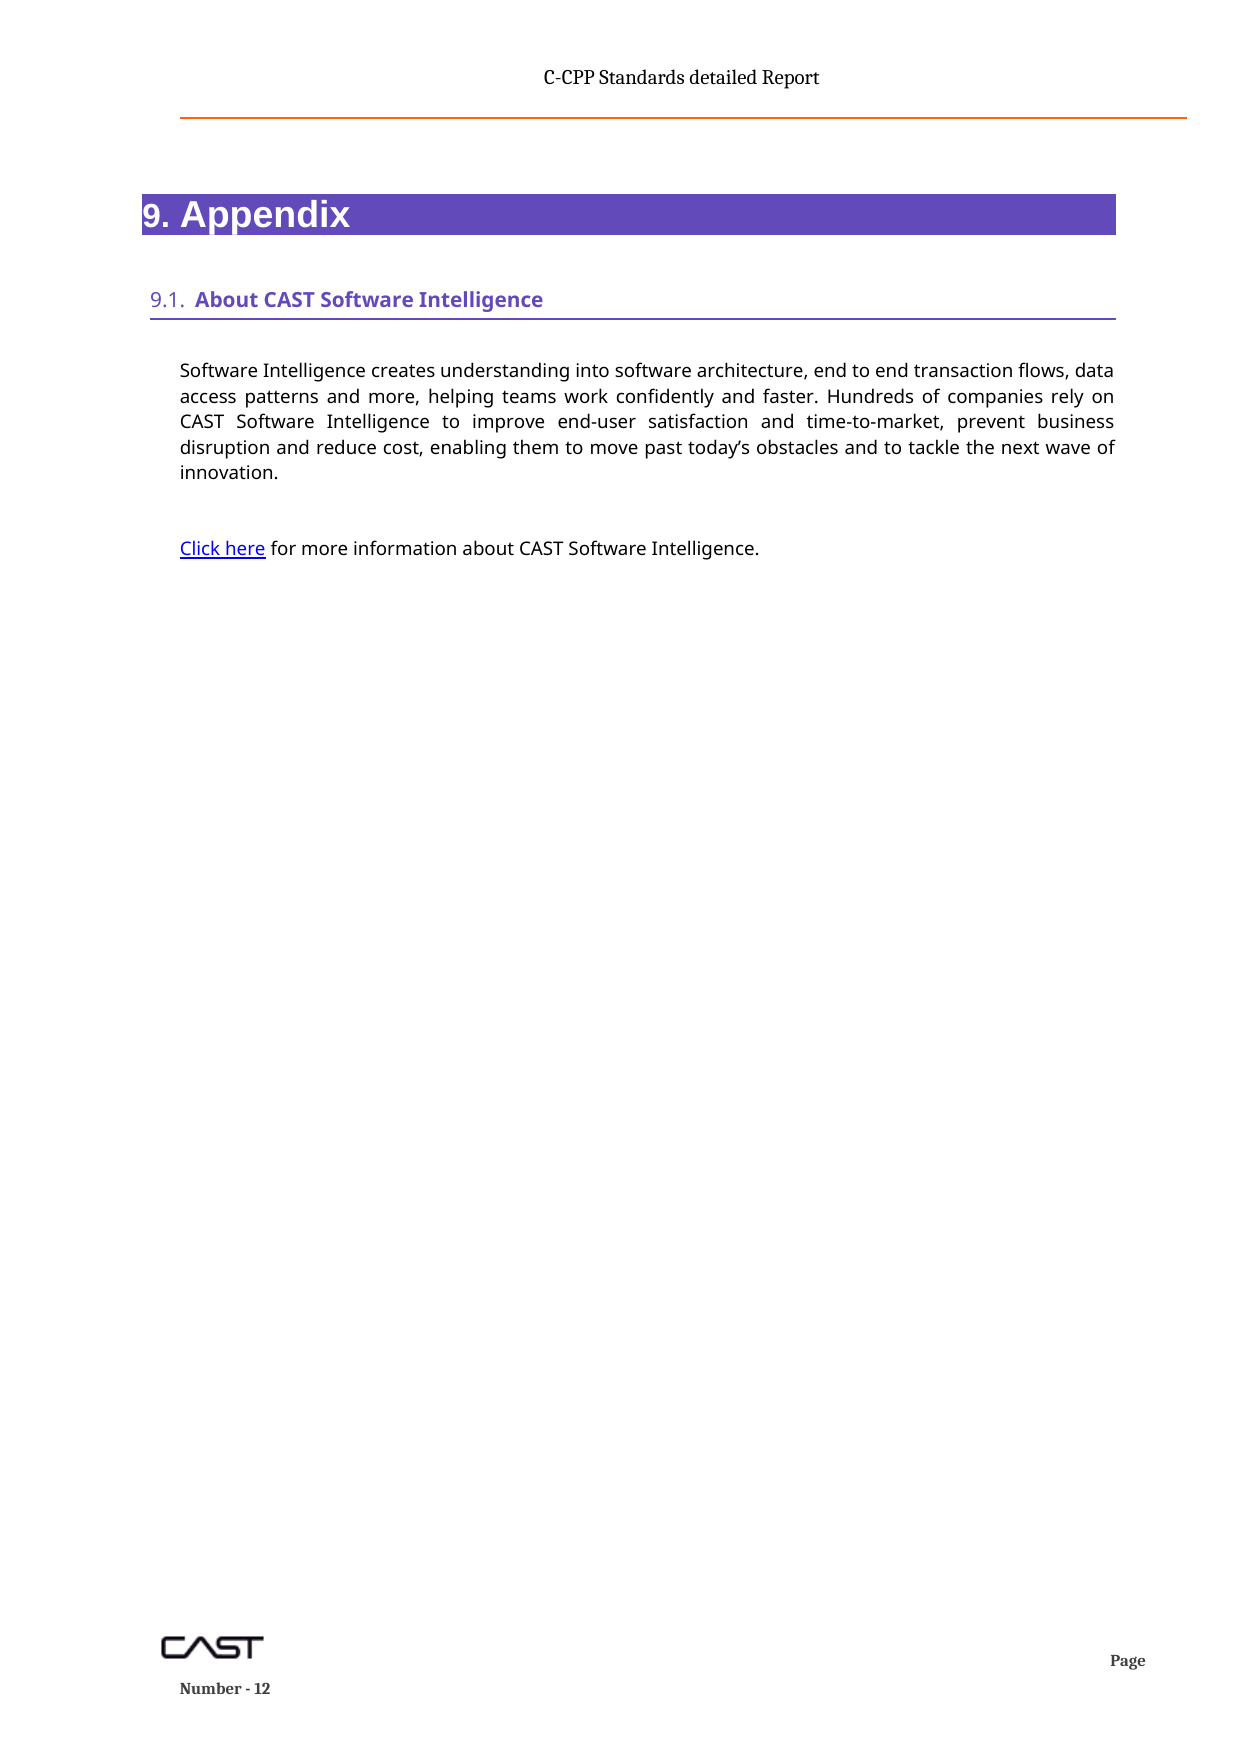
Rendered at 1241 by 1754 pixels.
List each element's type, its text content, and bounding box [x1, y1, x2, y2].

subtitle About CAST Software Intelligence [150, 285, 1116, 318]
picture [155, 1628, 268, 1662]
subtitle Appendix [142, 194, 1116, 235]
text Software Intelligence creates understanding into software architecture, end to end transaction flows, data access patterns and more, helping teams work confidently and faster. Hundreds of companies rely on CAST Software Intelligence to improve end-user satisfaction and time-to-market, prevent business disruption and reduce cost, enabling them to move past today’s obstacles and to tackle the next wave of innovation. [179, 358, 1116, 485]
text Click here for more information about CAST Software Intelligence. [179, 536, 1116, 561]
